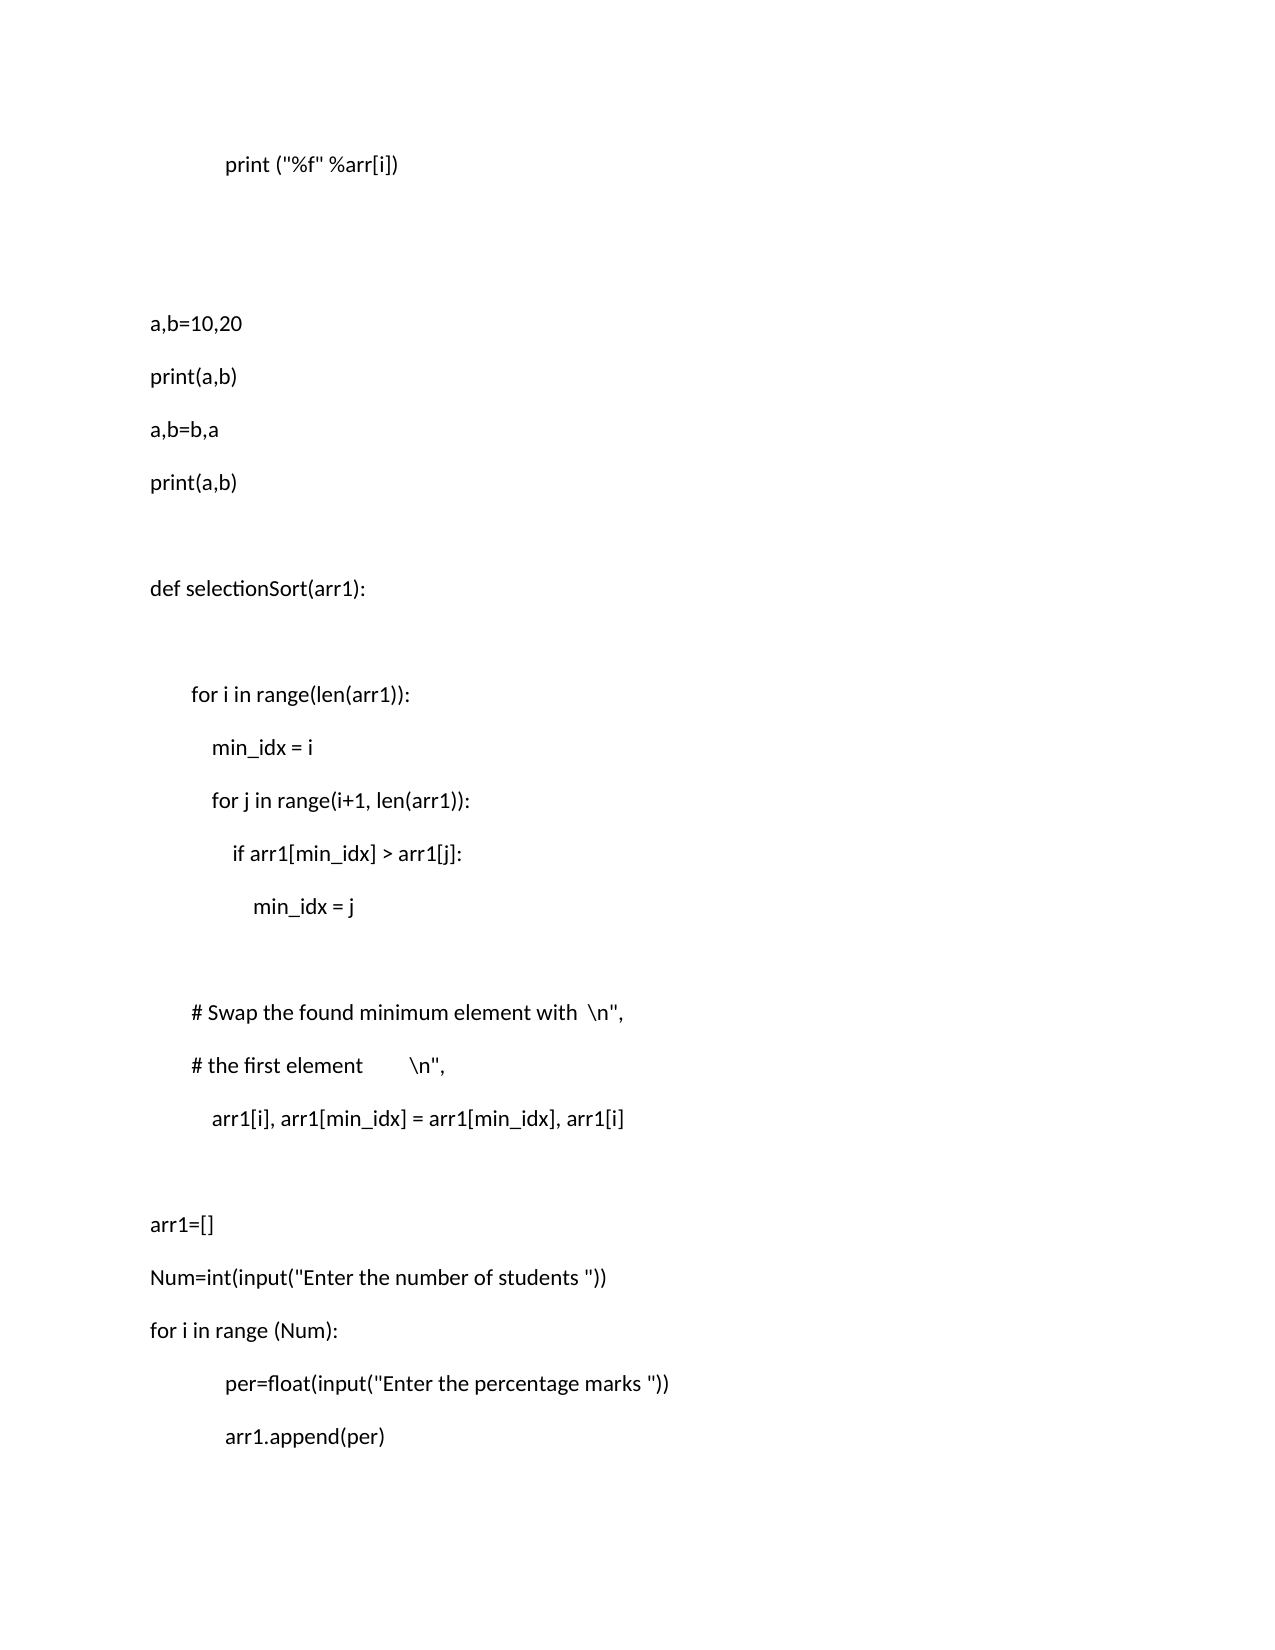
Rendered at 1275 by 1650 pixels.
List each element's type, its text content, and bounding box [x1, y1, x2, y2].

text min_idx = j [150, 892, 1125, 920]
text def selectionSort(arr1): [150, 574, 1125, 602]
text for j in range(i+1, len(arr1)): [150, 786, 1125, 814]
text arr1=[] [150, 1210, 1125, 1238]
text Num=int(input("Enter the number of students ")) [150, 1263, 1125, 1291]
text for i in range(len(arr1)): [150, 680, 1125, 708]
text if arr1[min_idx] > arr1[j]: [150, 839, 1125, 867]
text arr1.append(per) [150, 1422, 1125, 1451]
text print ("%f" %arr[i]) [150, 150, 1125, 178]
text arr1[i], arr1[min_idx] = arr1[min_idx], arr1[i] [150, 1104, 1125, 1132]
text a,b=b,a [150, 415, 1125, 443]
text for i in range (Num): [150, 1316, 1125, 1344]
text per=float(input("Enter the percentage marks ")) [150, 1369, 1125, 1397]
text # Swap the found minimum element with \n", [150, 998, 1125, 1026]
text a,b=10,20 [150, 309, 1125, 337]
text min_idx = i [150, 733, 1125, 761]
text # the first element \n", [150, 1051, 1125, 1079]
text print(a,b) [150, 468, 1125, 496]
text print(a,b) [150, 362, 1125, 390]
